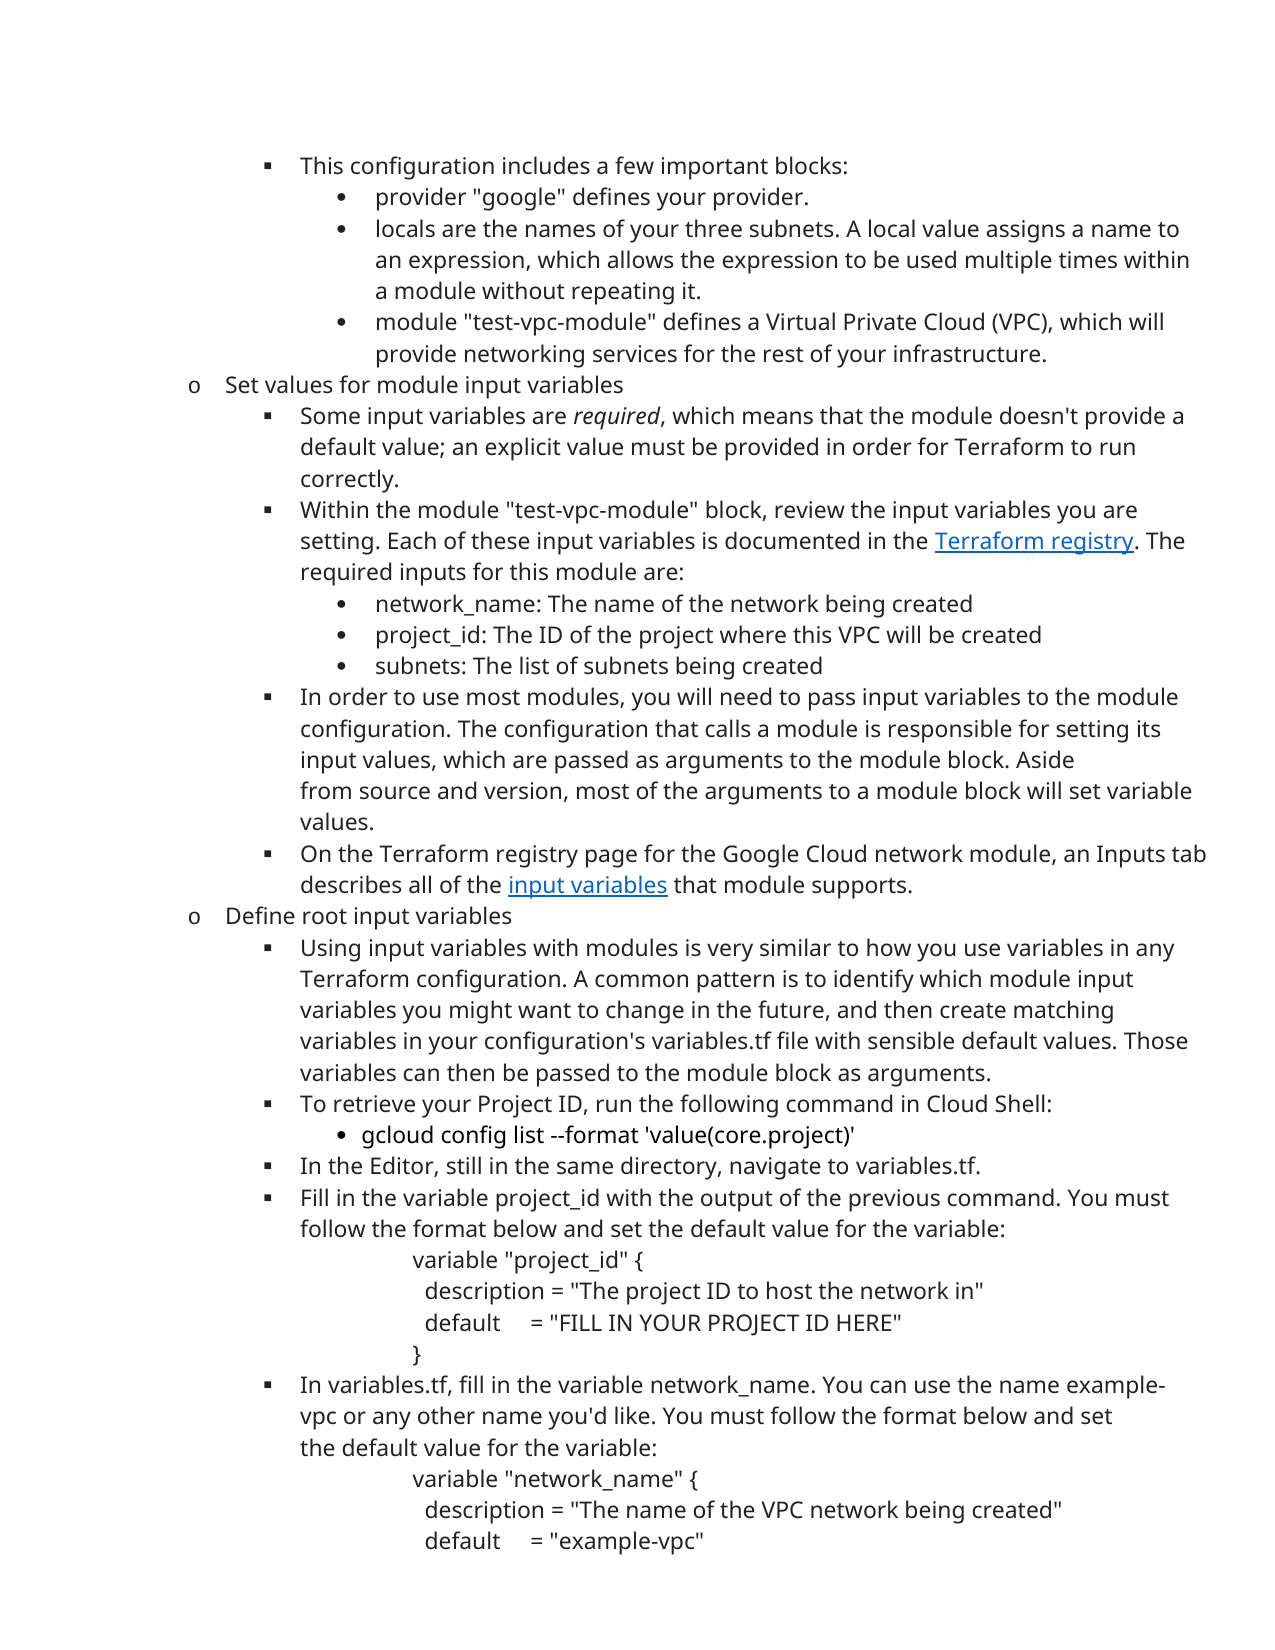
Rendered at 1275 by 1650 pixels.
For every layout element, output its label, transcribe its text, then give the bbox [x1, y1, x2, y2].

text } [412, 1338, 1209, 1369]
list project_id: The ID of the project where this VPC will be created [337, 619, 1209, 650]
text description = "The name of the VPC network being created" [412, 1494, 1209, 1525]
list network_name: The name of the network being created [337, 588, 1209, 619]
list In variables.tf, fill in the variable network_name. You can use the name example-vpc or any other name you'd like. You must follow the format below and set the default value for the variable: [262, 1369, 1209, 1463]
list locals are the names of your three subnets. A local value assigns a name to an expression, which allows the expression to be used multiple times within a module without repeating it. [337, 212, 1209, 306]
list module "test-vpc-module" defines a Virtual Private Cloud (VPC), which will provide networking services for the rest of your infrastructure. [337, 306, 1209, 369]
text default = "example-vpc" [412, 1525, 1209, 1556]
list subnets: The list of subnets being created [337, 650, 1209, 681]
text variable "project_id" { [412, 1244, 1209, 1275]
list gcloud config list --format 'value(core.project)' [337, 1119, 1209, 1150]
list In order to use most modules, you will need to pass input variables to the module configuration. The configuration that calls a module is responsible for setting its input values, which are passed as arguments to the module block. Aside from source and version, most of the arguments to a module block will set variable values. [262, 681, 1209, 838]
text default = "FILL IN YOUR PROJECT ID HERE" [412, 1306, 1209, 1338]
text description = "The project ID to host the network in" [412, 1275, 1209, 1306]
list Set values for module input variables [187, 369, 1209, 400]
list provider "google" defines your provider. [337, 181, 1209, 212]
list Some input variables are required, which means that the module doesn't provide a default value; an explicit value must be provided in order for Terraform to run correctly. [262, 400, 1209, 494]
list Within the module "test-vpc-module" block, review the input variables you are setting. Each of these input variables is documented in the Terraform registry. The required inputs for this module are: [262, 494, 1209, 588]
text variable "network_name" { [412, 1463, 1209, 1494]
list This configuration includes a few important blocks: [262, 150, 1209, 181]
list To retrieve your Project ID, run the following command in Cloud Shell: [262, 1088, 1209, 1119]
list Define root input variables [187, 900, 1209, 931]
list In the Editor, still in the same directory, navigate to variables.tf. [262, 1150, 1209, 1181]
list On the Terraform registry page for the Google Cloud network module, an Inputs tab describes all of the input variables that module supports. [262, 838, 1209, 900]
list Using input variables with modules is very similar to how you use variables in any Terraform configuration. A common pattern is to identify which module input variables you might want to change in the future, and then create matching variables in your configuration's variables.tf file with sensible default values. Those variables can then be passed to the module block as arguments. [262, 931, 1209, 1088]
list Fill in the variable project_id with the output of the previous command. You must follow the format below and set the default value for the variable: [262, 1181, 1209, 1244]
